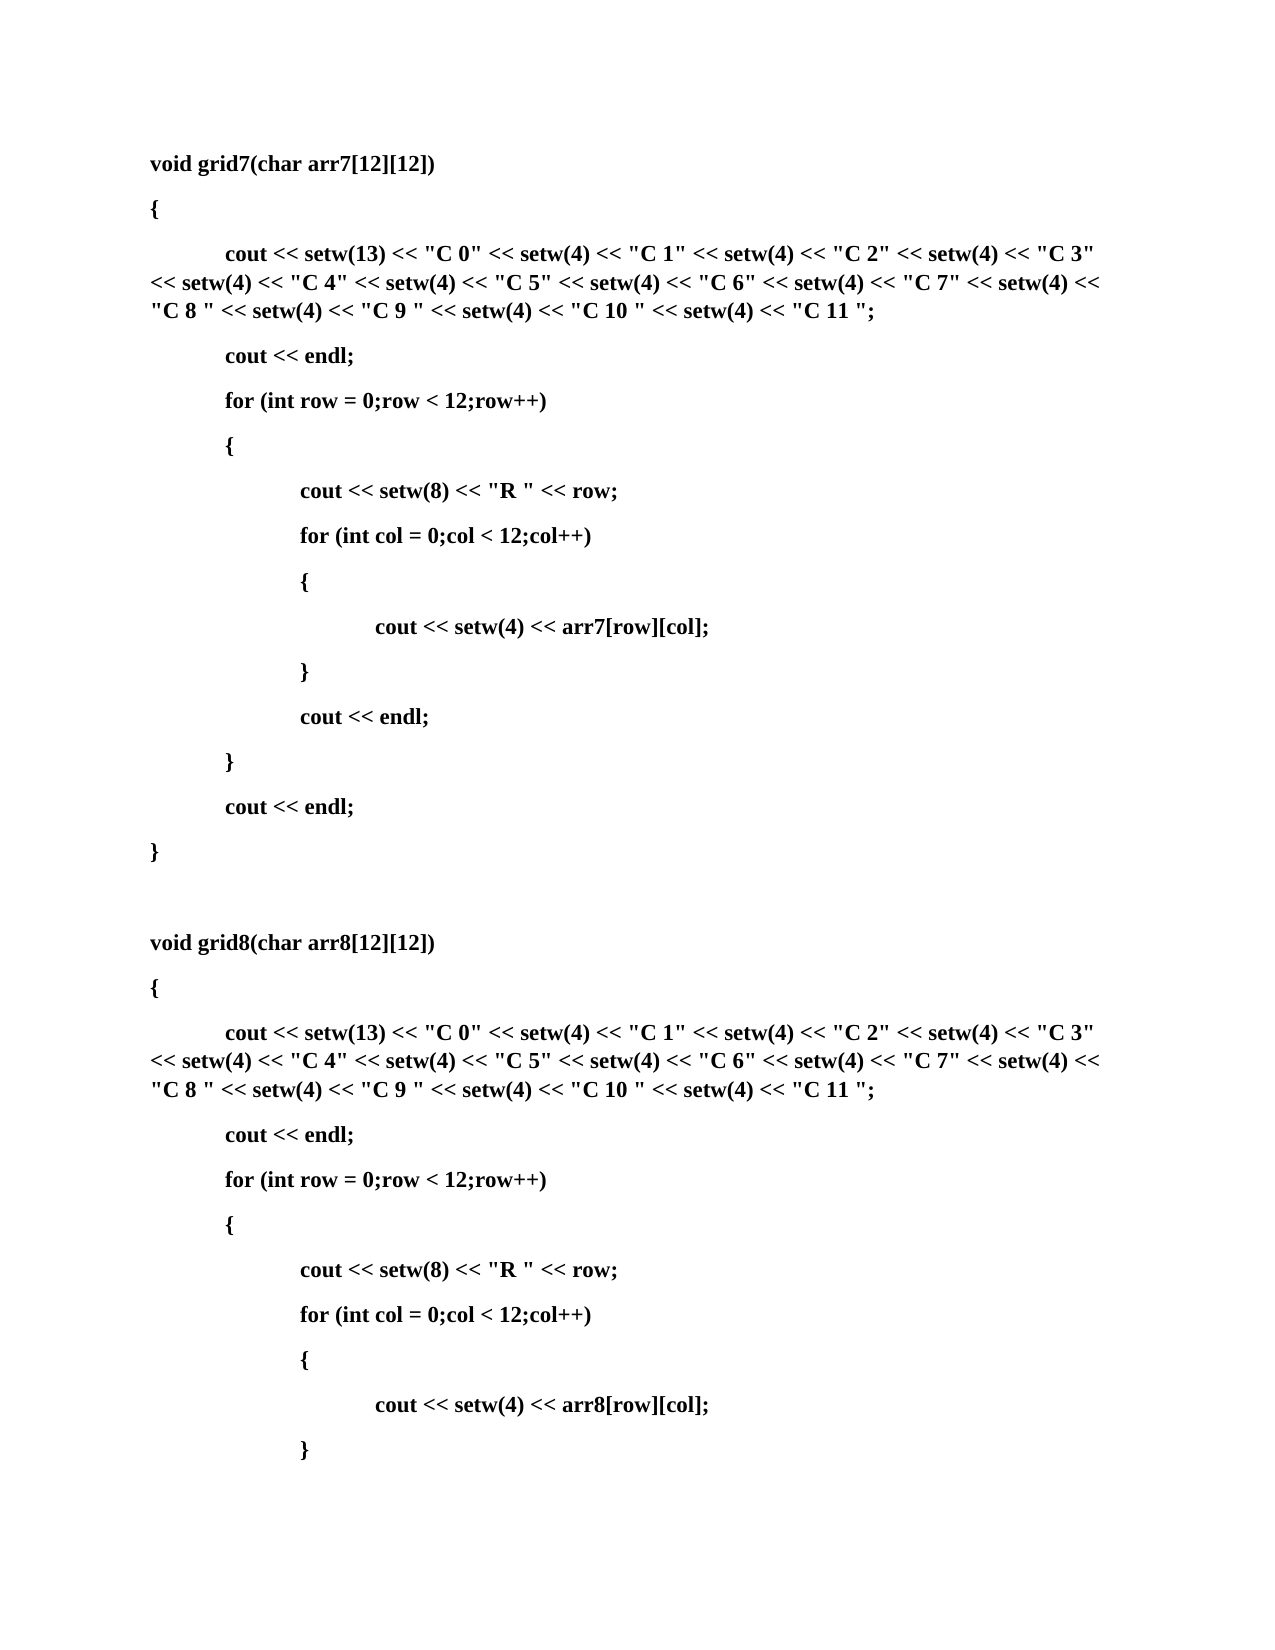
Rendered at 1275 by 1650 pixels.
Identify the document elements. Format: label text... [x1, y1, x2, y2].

text void grid7(char arr7[12][12]) [150, 150, 1125, 176]
text void grid8(char arr8[12][12]) [150, 928, 1125, 955]
text } [150, 748, 1125, 774]
text cout << setw(4) << arr7[row][col]; [150, 613, 1125, 639]
text { [150, 432, 1125, 459]
text cout << endl; [150, 342, 1125, 368]
text cout << endl; [150, 793, 1125, 819]
text { [150, 974, 1125, 1000]
text } [150, 658, 1125, 684]
text cout << setw(13) << "C 0" << setw(4) << "C 1" << setw(4) << "C 2" << setw(4) << "C 3" << setw(4) << "C 4" << setw(4) << "C 5" << setw(4) << "C 6" << setw(4) << "C 7" << setw(4) << "C 8 " << setw(4) << "C 9 " << setw(4) << "C 10 " << setw(4) << "C 11 "; [150, 240, 1125, 323]
text { [150, 568, 1125, 594]
text cout << setw(8) << "R " << row; [150, 477, 1125, 504]
text cout << setw(4) << arr8[row][col]; [150, 1391, 1125, 1418]
text for (int row = 0;row < 12;row++) [150, 1166, 1125, 1192]
text { [150, 195, 1125, 221]
text for (int col = 0;col < 12;col++) [150, 1301, 1125, 1327]
text cout << endl; [150, 703, 1125, 729]
text cout << setw(8) << "R " << row; [150, 1256, 1125, 1282]
text { [150, 1211, 1125, 1237]
text cout << setw(13) << "C 0" << setw(4) << "C 1" << setw(4) << "C 2" << setw(4) << "C 3" << setw(4) << "C 4" << setw(4) << "C 5" << setw(4) << "C 6" << setw(4) << "C 7" << setw(4) << "C 8 " << setw(4) << "C 9 " << setw(4) << "C 10 " << setw(4) << "C 11 "; [150, 1019, 1125, 1102]
text } [150, 1436, 1125, 1463]
text } [150, 838, 1125, 865]
text for (int row = 0;row < 12;row++) [150, 387, 1125, 414]
text for (int col = 0;col < 12;col++) [150, 523, 1125, 549]
text { [150, 1346, 1125, 1373]
text cout << endl; [150, 1121, 1125, 1147]
